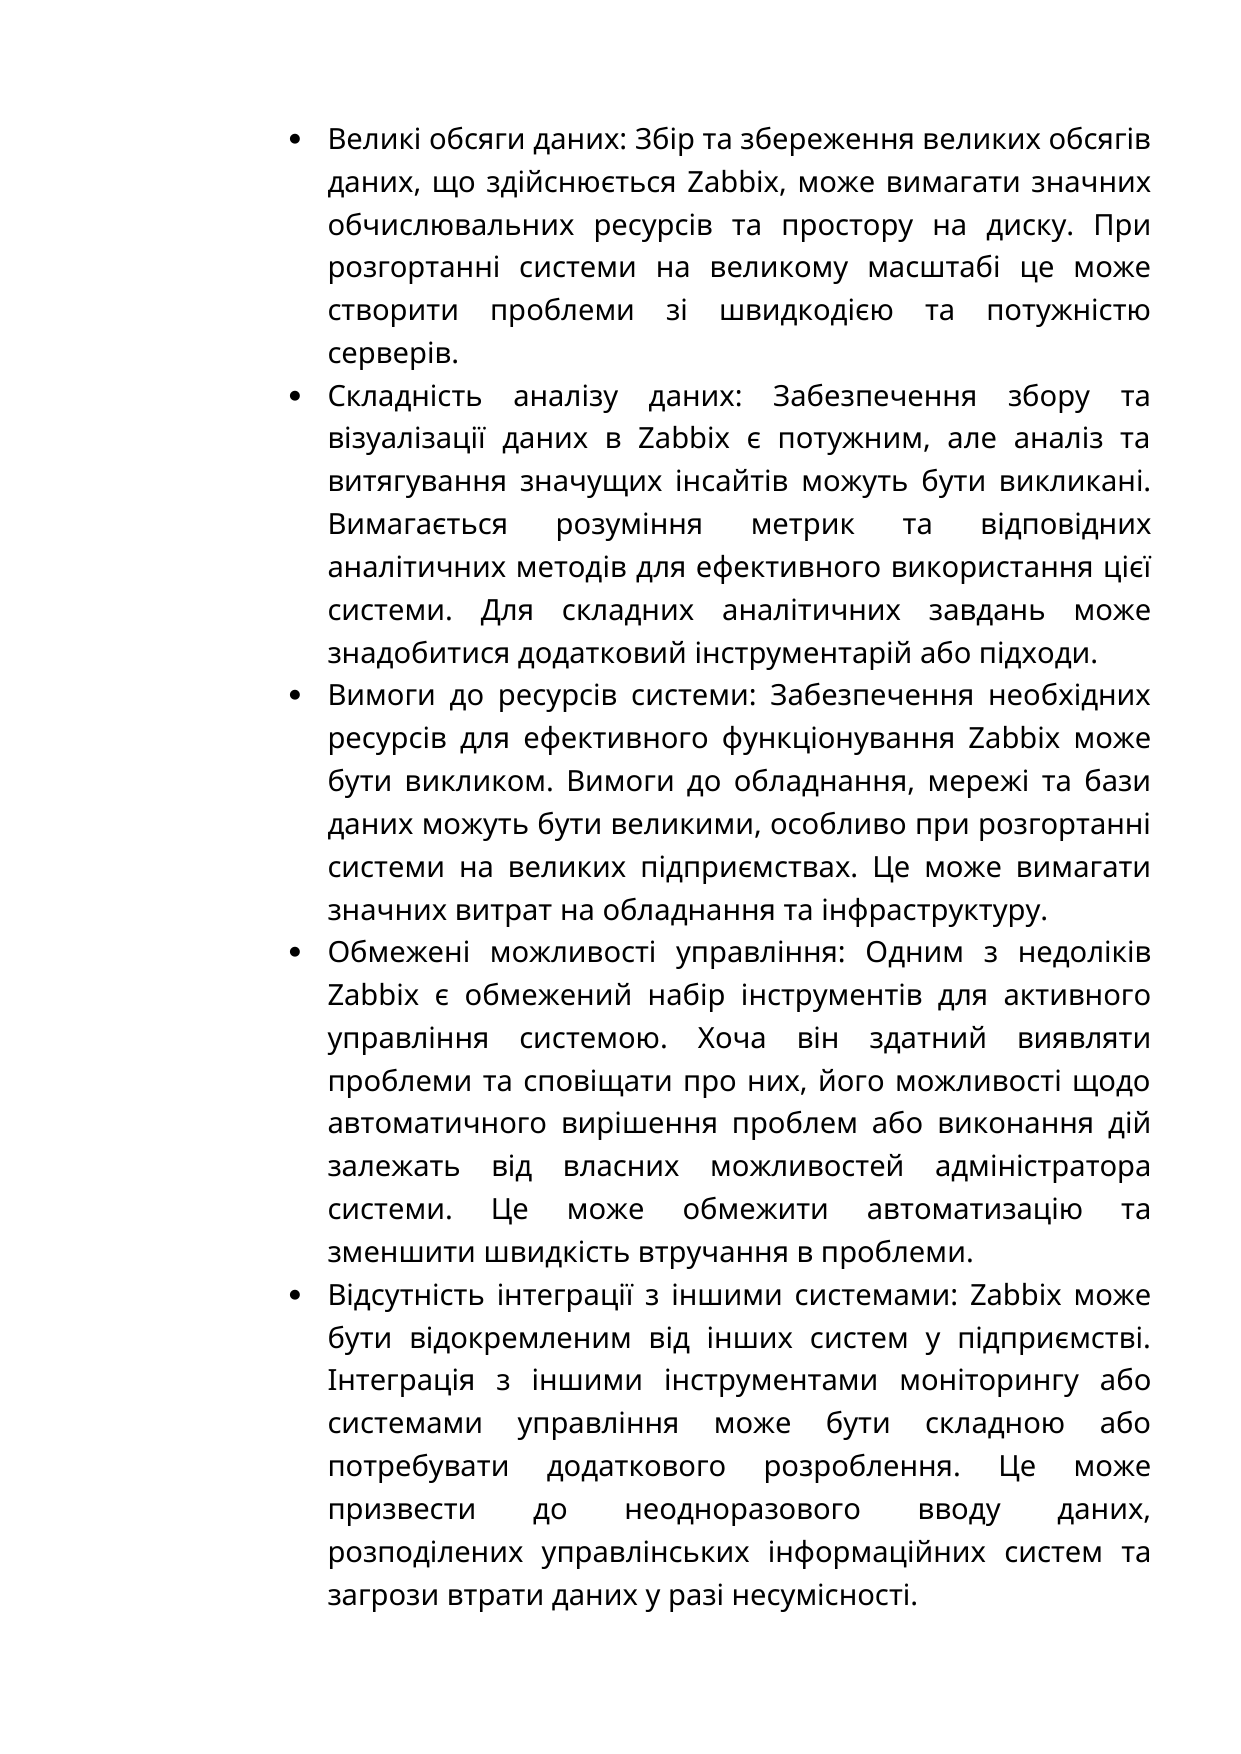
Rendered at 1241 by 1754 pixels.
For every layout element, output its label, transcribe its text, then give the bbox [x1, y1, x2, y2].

list Складність аналізу даних: Забезпечення збору та візуалізації даних в Zabbix є потужним, але аналіз та витягування значущих інсайтів можуть бути викликані. Вимагається розуміння метрик та відповідних аналітичних методів для ефективного використання цієї системи. Для складних аналітичних завдань може знадобитися додатковий інструментарій або підходи. [290, 375, 1152, 672]
list Обмежені можливості управління: Одним з недоліків Zabbix є обмежений набір інструментів для активного управління системою. Хоча він здатний виявляти проблеми та сповіщати про них, його можливості щодо автоматичного вирішення проблем або виконання дій залежать від власних можливостей адміністратора системи. Це може обмежити автоматизацію та зменшити швидкість втручання в проблеми. [290, 932, 1152, 1271]
list Вимоги до ресурсів системи: Забезпечення необхідних ресурсів для ефективного функціонування Zabbix може бути викликом. Вимоги до обладнання, мережі та бази даних можуть бути великими, особливо при розгортанні системи на великих підприємствах. Це може вимагати значних витрат на обладнання та інфраструктуру. [290, 675, 1152, 928]
list Відсутність інтеграції з іншими системами: Zabbix може бути відокремленим від інших систем у підприємстві. Інтеграція з іншими інструментами моніторингу або системами управління може бути складною або потребувати додаткового розроблення. Це може призвести до неодноразового вводу даних, розподілених управлінських інформаційних систем та загрози втрати даних у разі несумісності. [290, 1274, 1152, 1613]
list Великі обсяги даних: Збір та збереження великих обсягів даних, що здійснюється Zabbix, може вимагати значних обчислювальних ресурсів та простору на диску. При розгортанні системи на великому масштабі це може створити проблеми зі швидкодією та потужністю серверів. [290, 118, 1152, 372]
